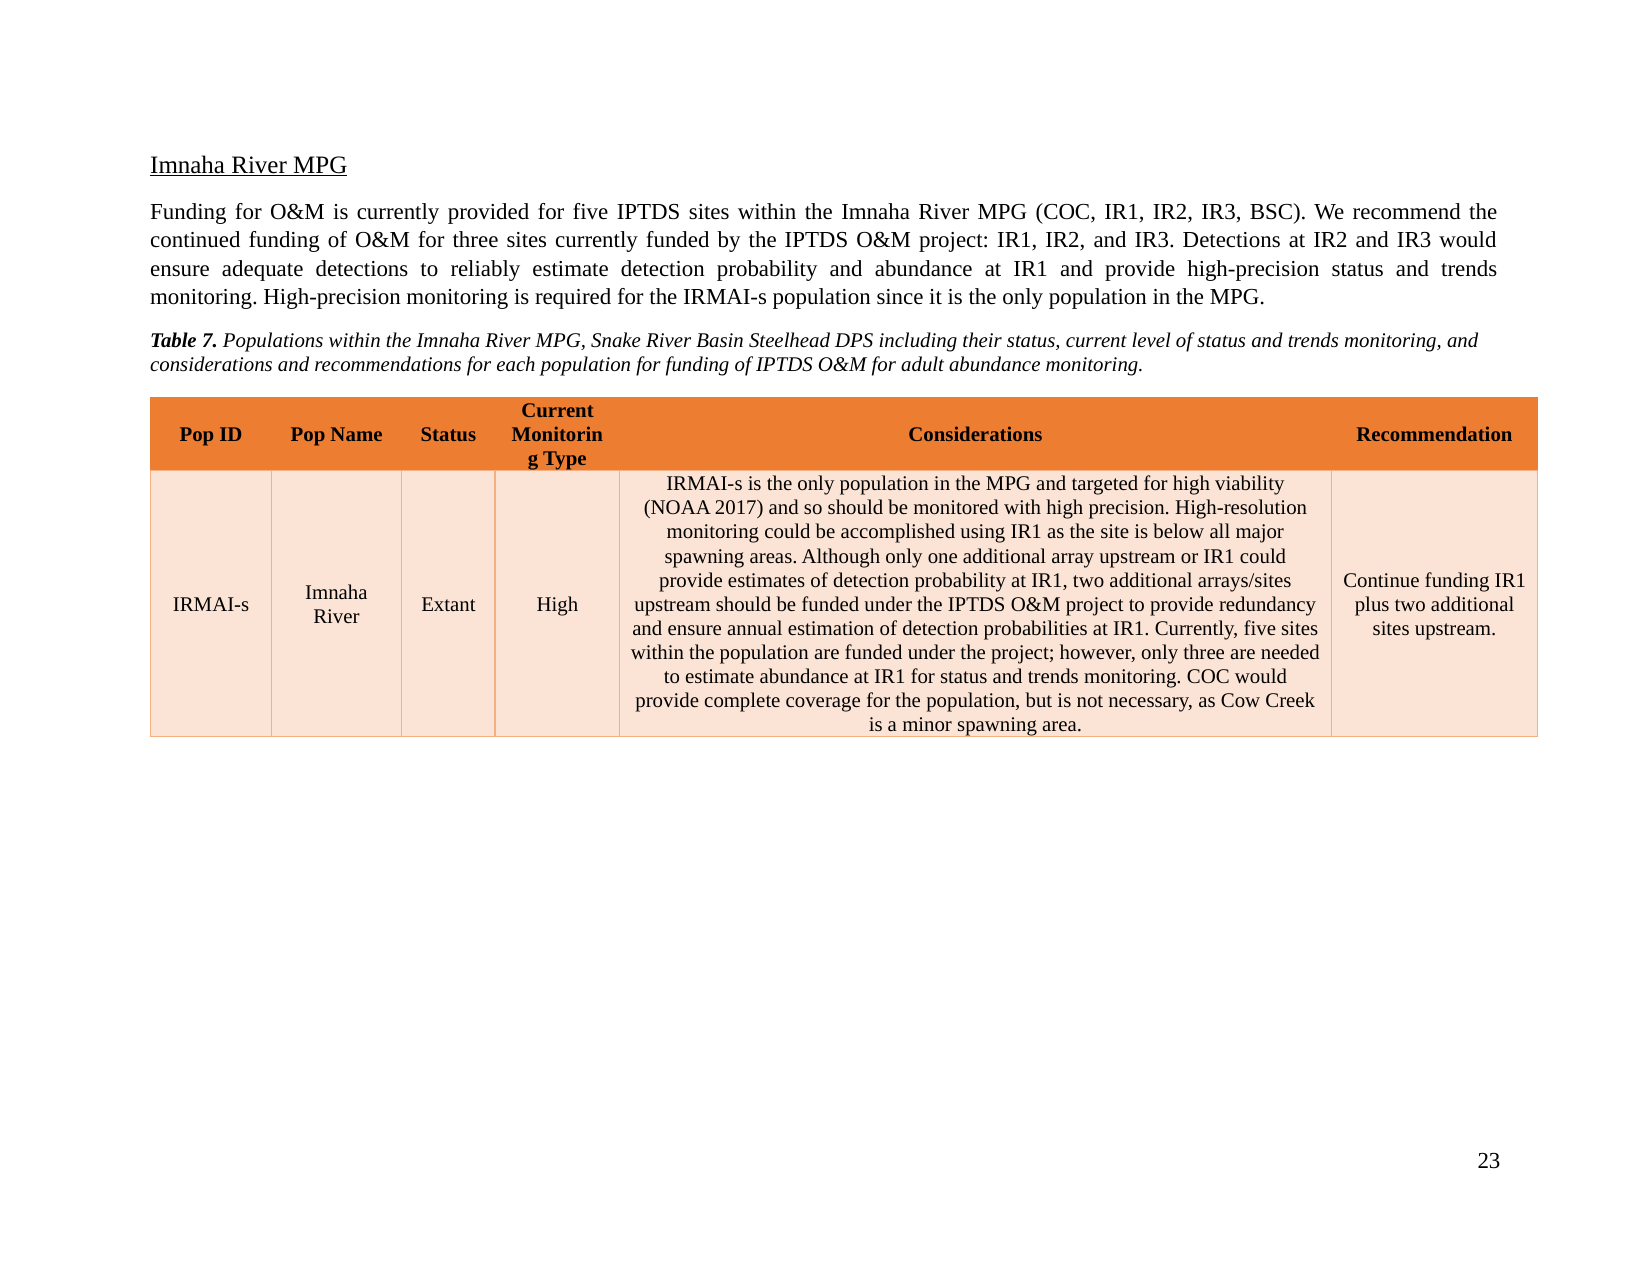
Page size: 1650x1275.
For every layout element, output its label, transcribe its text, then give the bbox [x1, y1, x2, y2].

table_header Recommendation [1332, 398, 1537, 470]
text Table 7. Populations within the Imnaha River MPG, Snake River Basin Steelhead DPS including their status, current level of status and trends monitoring, and considerations and recommendations for each population for funding of IPTDS O&M for adult abundance monitoring. [150, 328, 1500, 376]
table_header Pop ID [151, 398, 271, 470]
table_header Current Monitoring Type [496, 398, 619, 470]
table_header Pop Name [272, 398, 401, 470]
table_cell Continue funding IR1 plus two additional sites upstream. [1332, 471, 1537, 736]
table_cell IRMAI-s is the only population in the MPG and targeted for high viability (NOAA 2017) and so should be monitored with high precision. High-resolution monitoring could be accomplished using IR1 as the site is below all major spawning areas. Although only one additional array upstream or IR1 could provide estimates of detection probability at IR1, two additional arrays/sites upstream should be funded under the IPTDS O&M project to provide redundancy and ensure annual estimation of detection probabilities at IR1. Currently, five sites within the population are funded under the project; however, only three are needed to estimate abundance at IR1 for status and trends monitoring. COC would provide complete coverage for the population, but is not necessary, as Cow Creek is a minor spawning area. [620, 471, 1331, 736]
table_cell IRMAI-s [151, 471, 271, 736]
table_cell Extant [402, 471, 494, 736]
text Funding for O&M is currently provided for five IPTDS sites within the Imnaha River MPG (COC, IR1, IR2, IR3, BSC). We recommend the continued funding of O&M for three sites currently funded by the IPTDS O&M project: IR1, IR2, and IR3. Detections at IR2 and IR3 would ensure adequate detections to reliably estimate detection probability and abundance at IR1 and provide high-precision status and trends monitoring. High-precision monitoring is required for the IRMAI-s population since it is the only population in the MPG. [150, 198, 1500, 309]
table_cell High [496, 471, 619, 736]
subtitle Imnaha River MPG [150, 150, 1500, 179]
table_header Considerations [620, 398, 1331, 470]
table_header Status [402, 398, 494, 470]
table_cell Imnaha River [272, 471, 401, 736]
